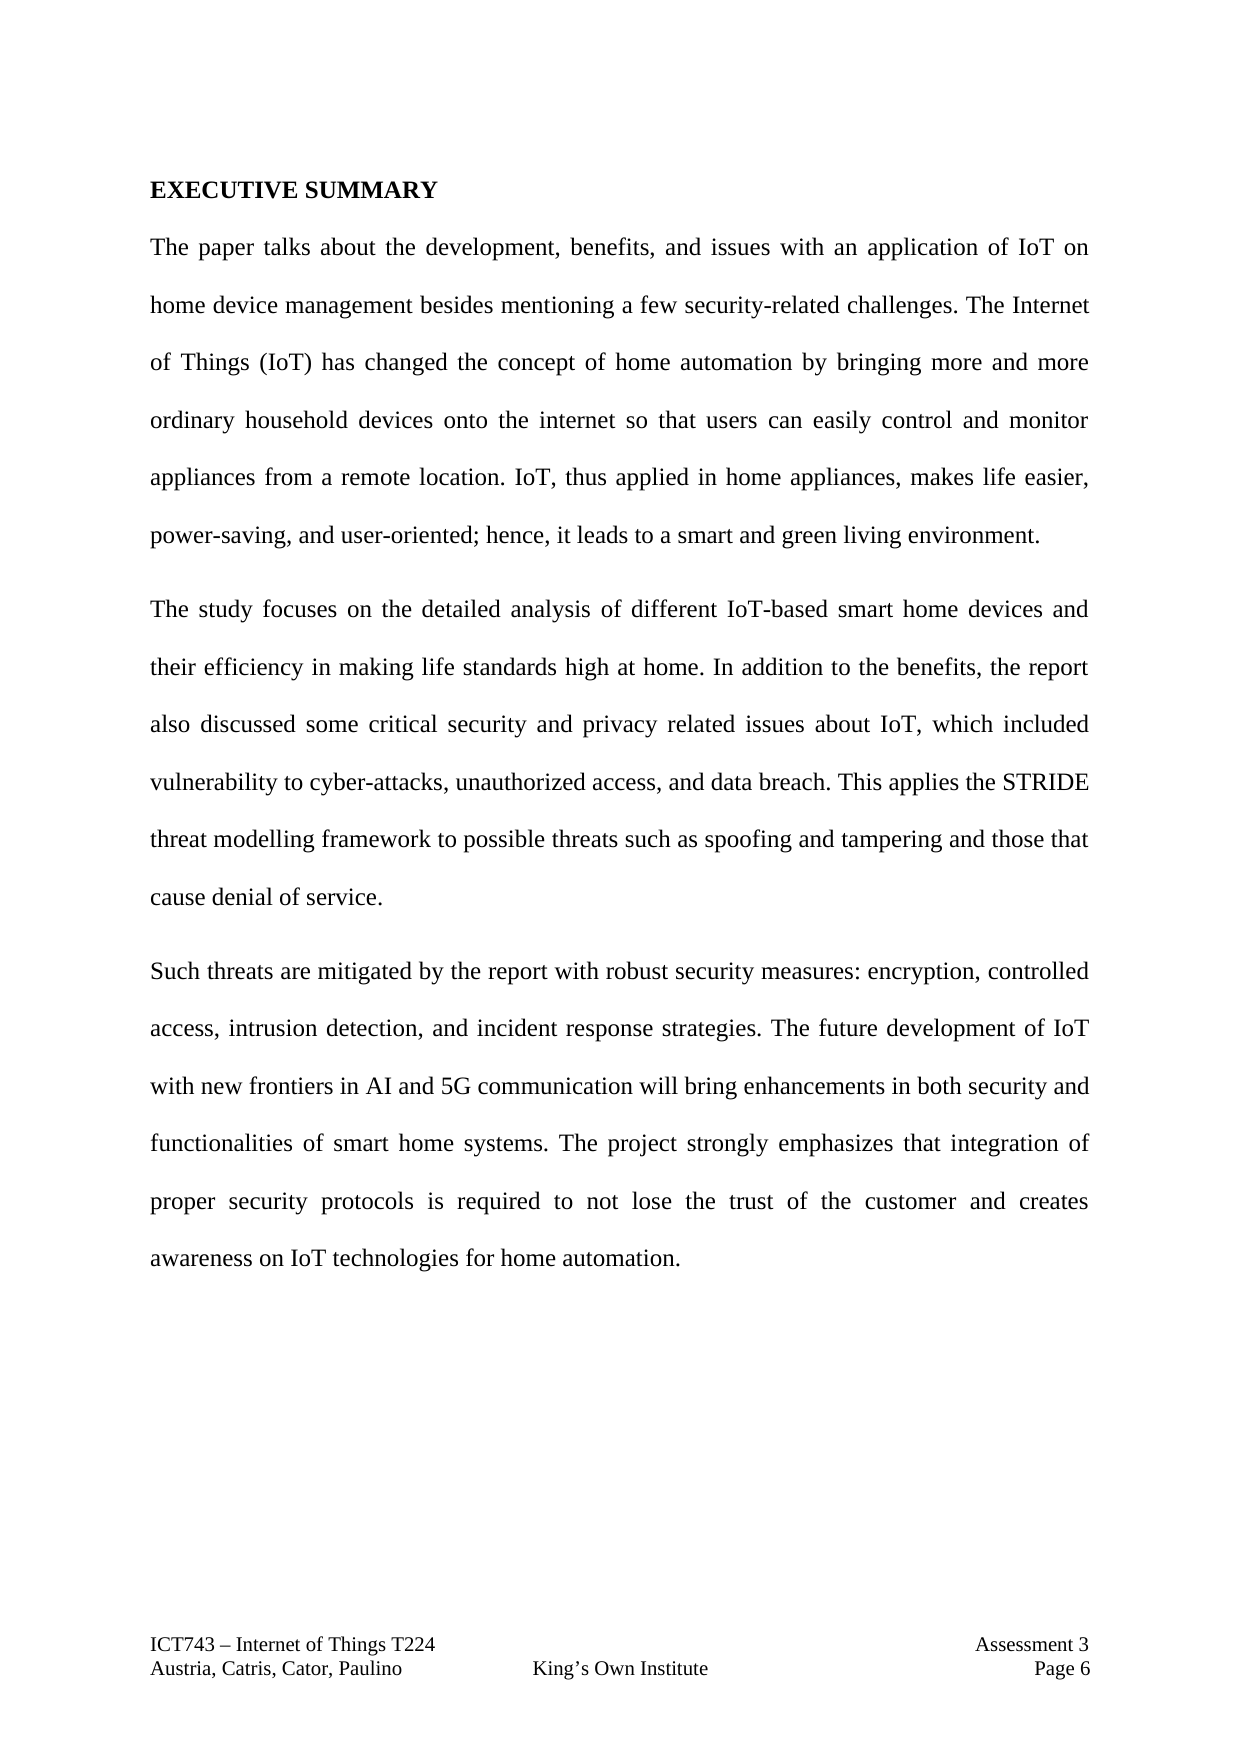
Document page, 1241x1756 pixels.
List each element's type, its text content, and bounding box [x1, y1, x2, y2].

text Such threats are mitigated by the report with robust security measures: encryption, controlled access, intrusion detection, and incident response strategies. The future development of IoT with new frontiers in AI and 5G communication will bring enhancements in both security and functionalities of smart home systems. The project strongly emphasizes that integration of proper security protocols is required to not lose the trust of the customer and creates awareness on IoT technologies for home automation. [150, 956, 1090, 1272]
text The paper talks about the development, benefits, and issues with an application of IoT on home device management besides mentioning a few security-related challenges. The Internet of Things (IoT) has changed the concept of home automation by bringing more and more ordinary household devices onto the internet so that users can easily control and monitor appliances from a remote location. IoT, thus applied in home appliances, makes life easier, power-saving, and user-oriented; hence, it leads to a smart and green living environment. [150, 232, 1090, 549]
subtitle EXECUTIVE SUMMARY [150, 175, 1090, 204]
text The study focuses on the detailed analysis of different IoT-based smart home devices and their efficiency in making life standards high at home. In addition to the benefits, the report also discussed some critical security and privacy related issues about IoT, which included vulnerability to cyber-attacks, unauthorized access, and data breach. This applies the STRIDE threat modelling framework to possible threats such as spoofing and tampering and those that cause denial of service. [150, 594, 1090, 910]
